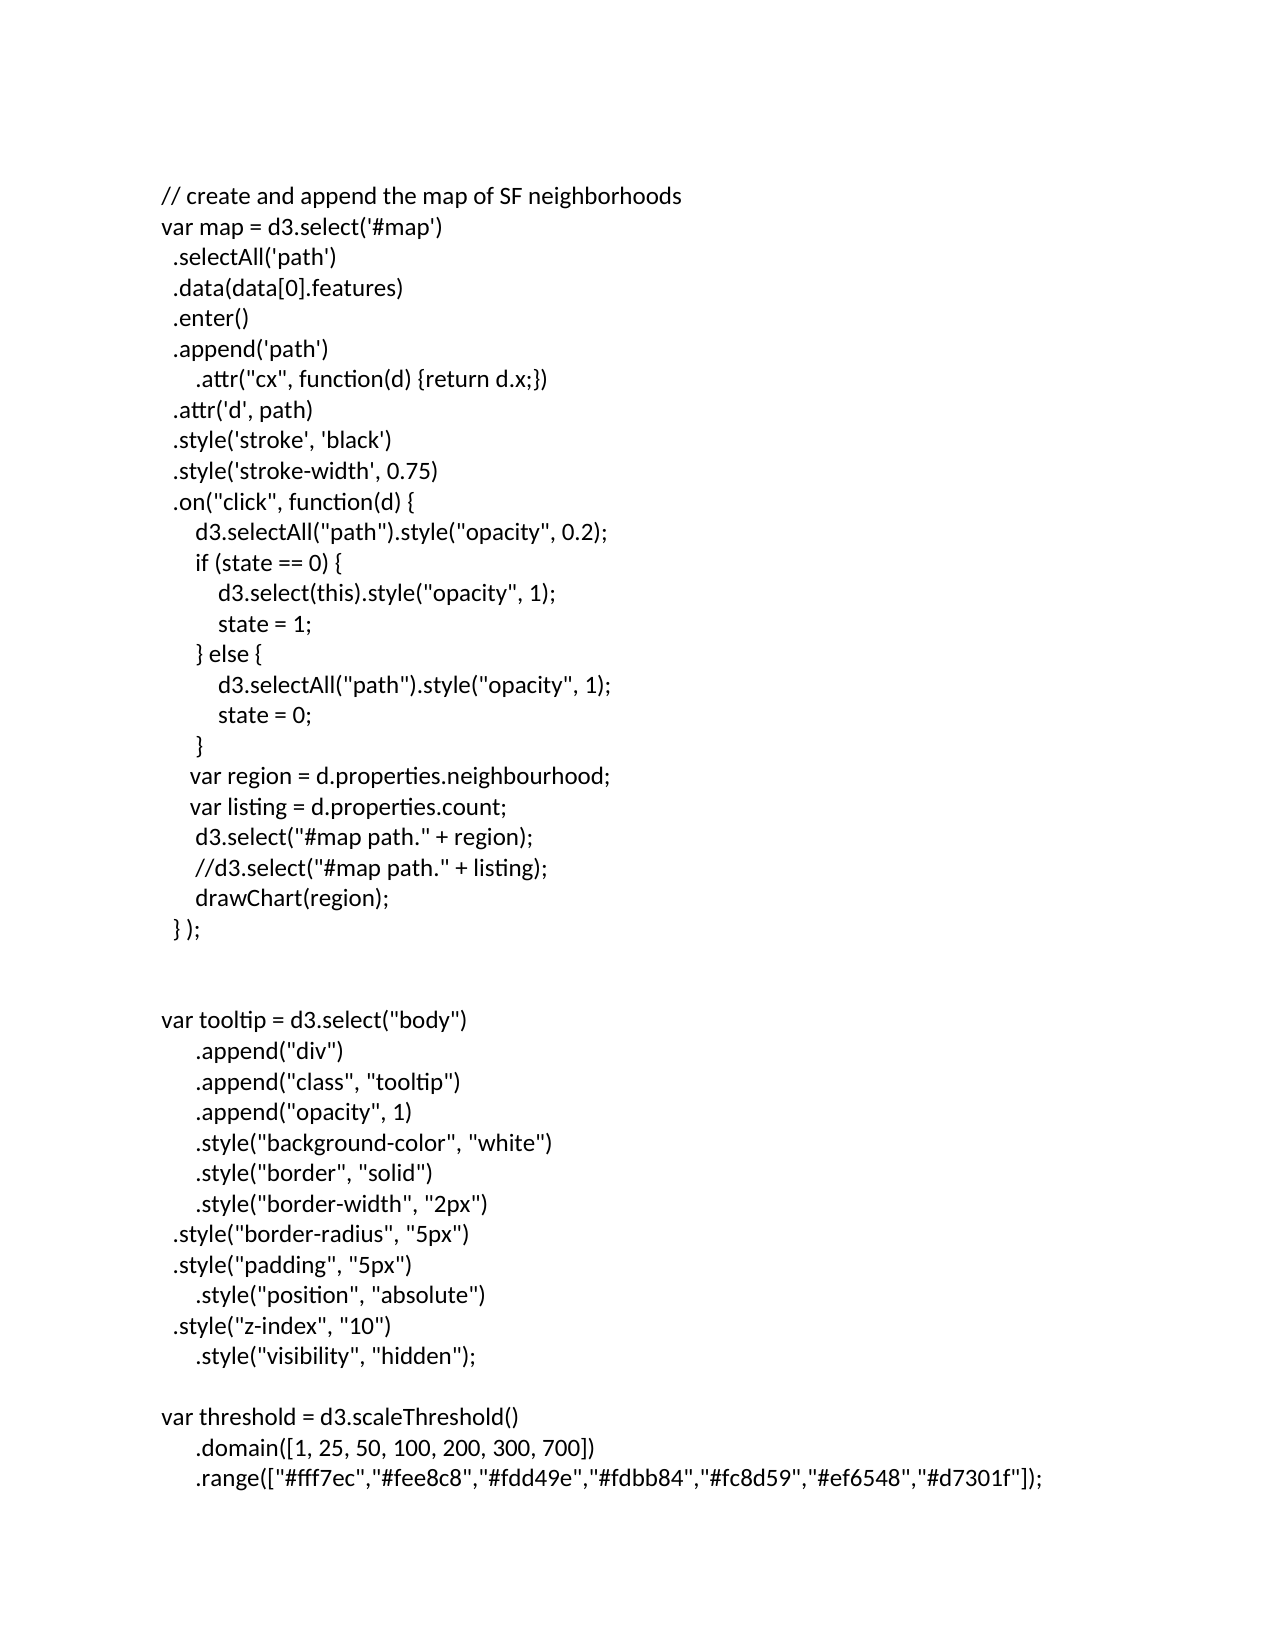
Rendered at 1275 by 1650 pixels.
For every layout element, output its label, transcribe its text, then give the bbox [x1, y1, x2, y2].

text .style('stroke-width', 0.75) [150, 455, 1125, 486]
text .style("border-width", "2px") [150, 1188, 1125, 1218]
text .range(["#fff7ec","#fee8c8","#fdd49e","#fdbb84","#fc8d59","#ef6548","#d7301f"]); [150, 1462, 1125, 1493]
text state = 0; [150, 699, 1125, 730]
text //d3.select("#map path." + listing); [150, 852, 1125, 882]
text drawChart(region); [150, 882, 1125, 913]
text var region = d.properties.neighbourhood; [150, 760, 1125, 791]
text d3.selectAll("path").style("opacity", 1); [150, 669, 1125, 699]
text var listing = d.properties.count; [150, 791, 1125, 821]
text // create and append the map of SF neighborhoods [150, 181, 1125, 211]
text .data(data[0].features) [150, 272, 1125, 303]
text if (state == 0) { [150, 547, 1125, 577]
text .append("class", "tooltip") [150, 1066, 1125, 1096]
text var threshold = d3.scaleThreshold() [150, 1401, 1125, 1432]
text .append('path') [150, 333, 1125, 364]
text .append("div") [150, 1035, 1125, 1066]
text .style("z-index", "10") [150, 1310, 1125, 1340]
text .style("border", "solid") [150, 1157, 1125, 1188]
text .style("position", "absolute") [150, 1279, 1125, 1310]
text } [150, 730, 1125, 760]
text } else { [150, 638, 1125, 669]
text d3.select("#map path." + region); [150, 821, 1125, 852]
text .on("click", function(d) { [150, 486, 1125, 516]
text d3.selectAll("path").style("opacity", 0.2); [150, 516, 1125, 547]
text d3.select(this).style("opacity", 1); [150, 577, 1125, 608]
text state = 1; [150, 608, 1125, 638]
text .style('stroke', 'black') [150, 425, 1125, 455]
text var map = d3.select('#map') [150, 211, 1125, 242]
text } ); [150, 913, 1125, 943]
text var tooltip = d3.select("body") [150, 1004, 1125, 1035]
text .style("border-radius", "5px") [150, 1218, 1125, 1249]
text .style("background-color", "white") [150, 1127, 1125, 1157]
text .selectAll('path') [150, 242, 1125, 272]
text .style("padding", "5px") [150, 1249, 1125, 1279]
text .domain([1, 25, 50, 100, 200, 300, 700]) [150, 1432, 1125, 1462]
text .attr('d', path) [150, 394, 1125, 425]
text .style("visibility", "hidden"); [150, 1340, 1125, 1371]
text .attr("cx", function(d) {return d.x;}) [150, 364, 1125, 394]
text .append("opacity", 1) [150, 1096, 1125, 1127]
text .enter() [150, 303, 1125, 333]
